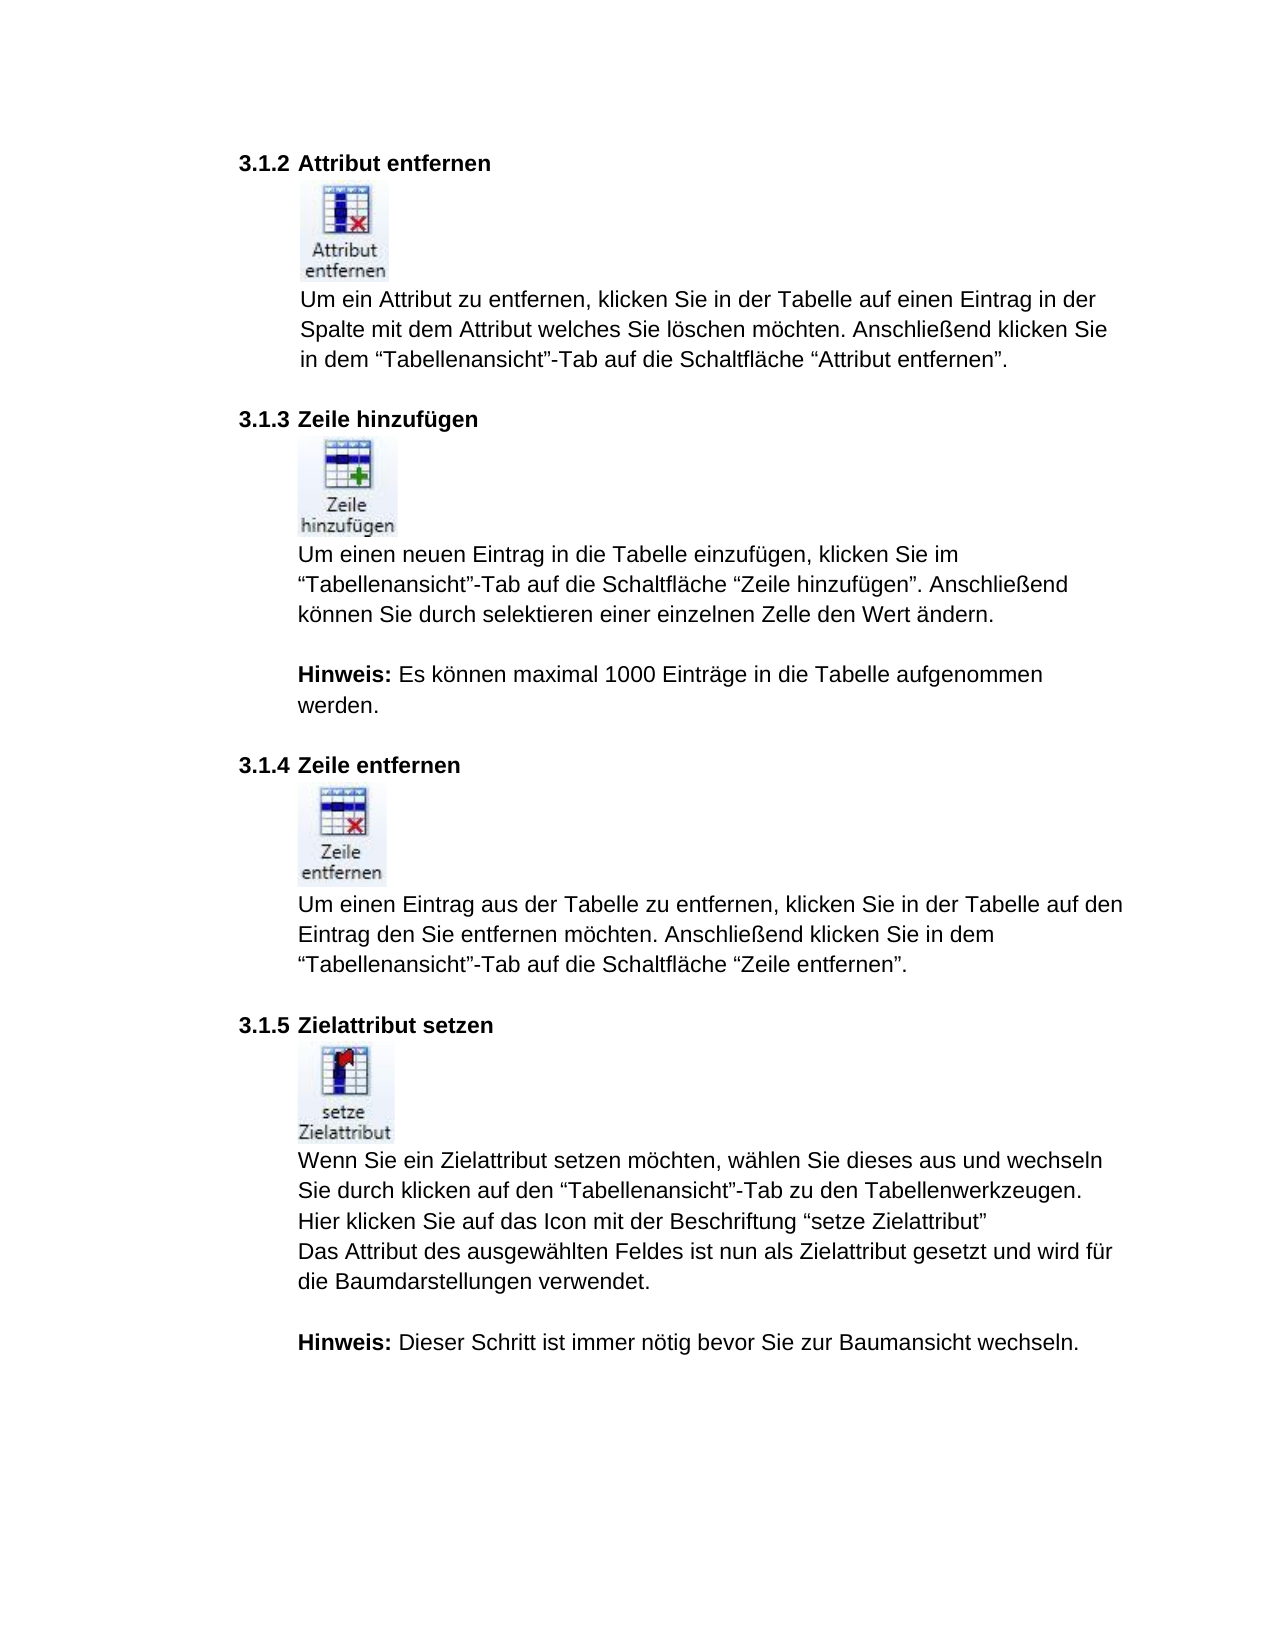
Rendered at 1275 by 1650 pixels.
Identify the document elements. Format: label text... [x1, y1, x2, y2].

picture [297, 782, 387, 887]
picture [297, 1041, 395, 1144]
text Um ein Attribut zu entfernen, klicken Sie in der Tabelle auf einen Eintrag in der Spalte mit dem Attribut welches Sie löschen möchten. Anschließend klicken Sie in dem “Tabellenansicht”-Tab auf die Schaltfläche “Attribut entfernen”. [300, 180, 1125, 403]
list Attribut entfernen [239, 150, 1125, 176]
list Zeile entfernen Um einen Eintrag aus der Tabelle zu entfernen, klicken Sie in der Tabelle auf den Eintrag den Sie entfernen möchten. Anschließend klicken Sie in dem “Tabellenansicht”-Tab auf die Schaltfläche “Zeile entfernen”. [239, 752, 1125, 1008]
list Zeile hinzufügen Um einen neuen Eintrag in die Tabelle einzufügen, klicken Sie im “Tabellenansicht”-Tab auf die Schaltfläche “Zeile hinzufügen”. Anschließend können Sie durch selektieren einer einzelnen Zelle den Wert ändern. [239, 406, 1125, 627]
picture [297, 436, 398, 537]
picture [300, 180, 389, 282]
list Zielattribut setzen Wenn Sie ein Zielattribut setzen möchten, wählen Sie dieses aus und wechseln Sie durch klicken auf den “Tabellenansicht”-Tab zu den Tabellenwerkzeugen. Hier klicken Sie auf das Icon mit der Beschriftung “setze Zielattribut” Das Attribut des ausgewählten Feldes ist nun als Zielattribut gesetzt und wird für die Baumdarstellungen verwendet. Hinweis: Dieser Schritt ist immer nötig bevor Sie zur Baumansicht wechseln. [239, 1012, 1125, 1355]
text Hinweis: Es können maximal 1000 Einträge in die Tabelle aufgenommen werden. [298, 661, 1125, 748]
